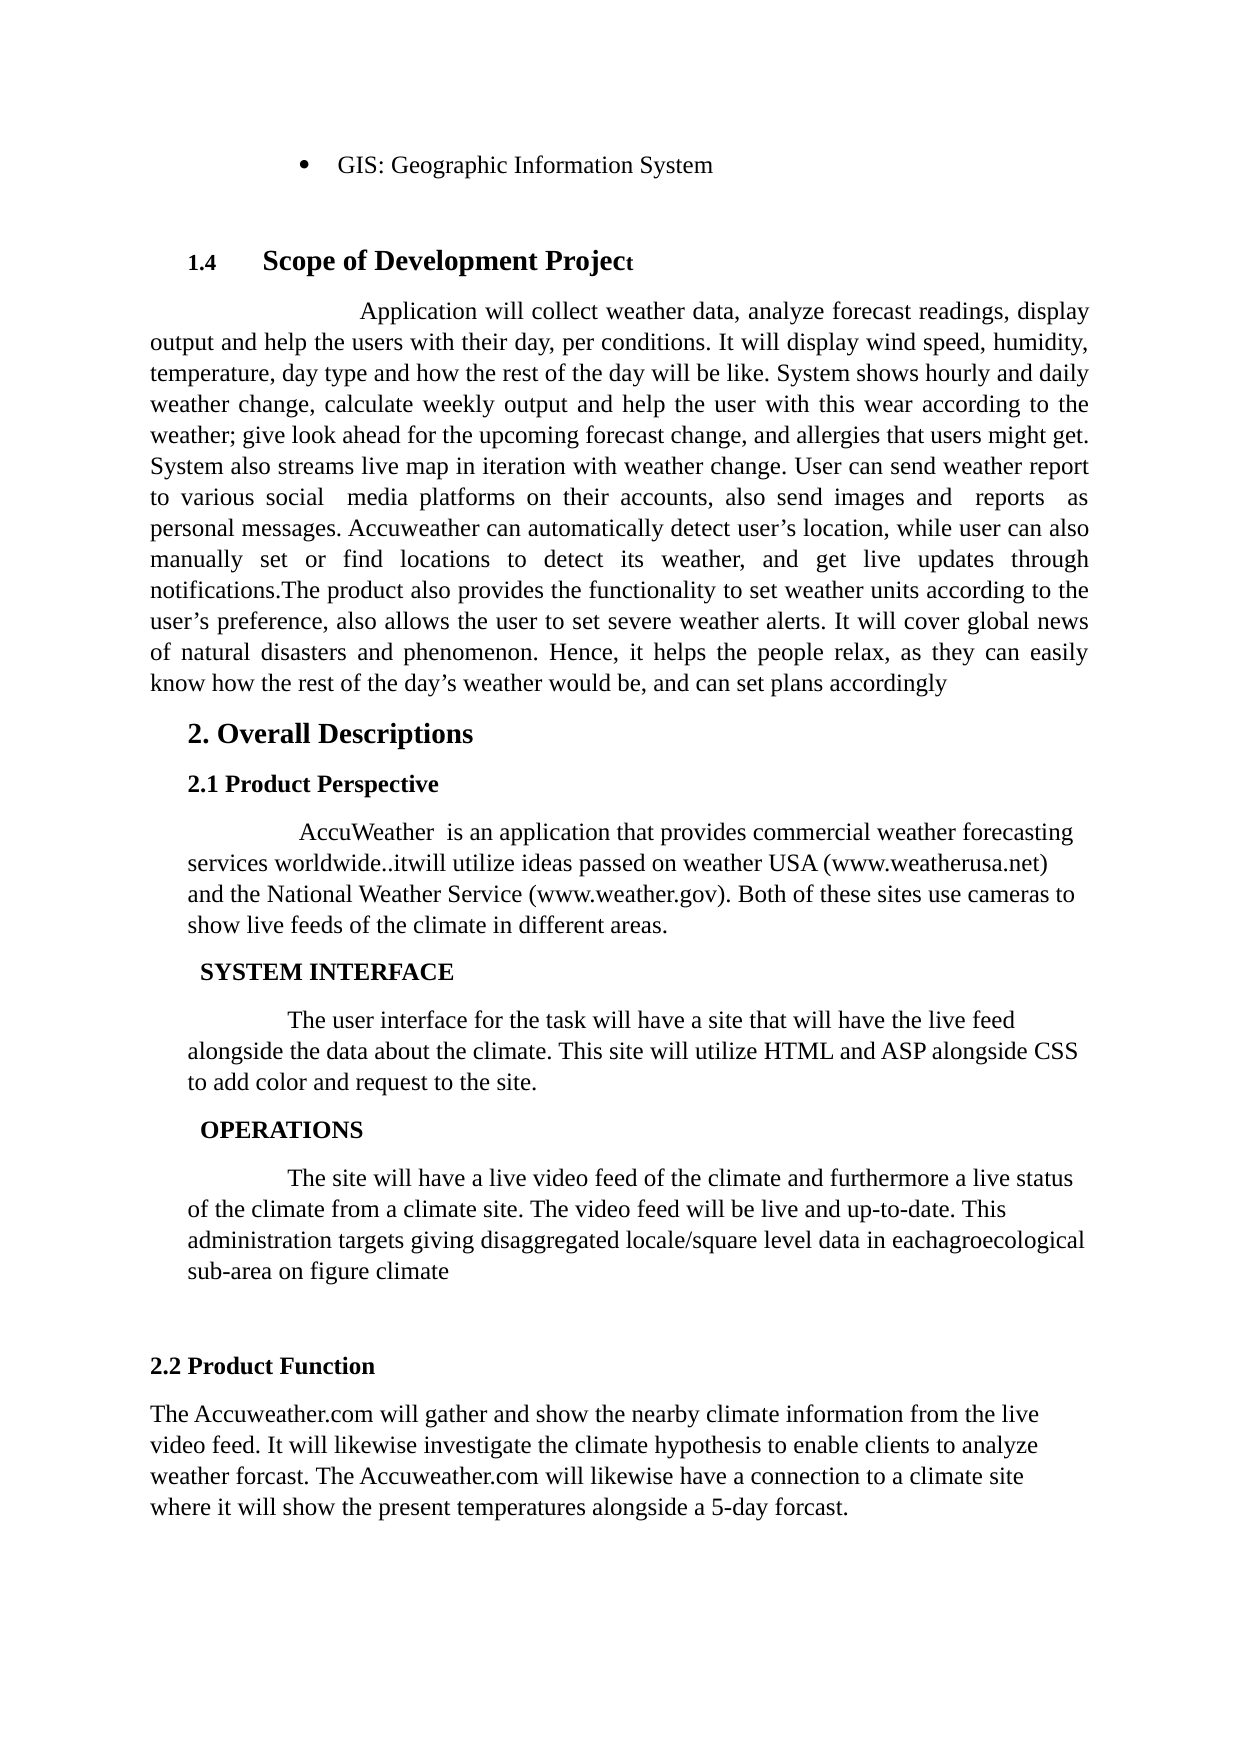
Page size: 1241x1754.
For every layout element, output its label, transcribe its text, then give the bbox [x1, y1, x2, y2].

text Application will collect weather data, analyze forecast readings, display output and help the users with their day, per conditions. It will display wind speed, humidity, temperature, day type and how the rest of the day will be like. System shows hourly and daily weather change, calculate weekly output and help the user with this wear according to the weather; give look ahead for the upcoming forecast change, and allergies that users might get. System also streams live map in iteration with weather change. User can send weather report to various social media platforms on their accounts, also send images and reports as personal messages. Accuweather can automatically detect user’s location, while user can also manually set or find locations to detect its weather, and get live updates through notifications.The product also provides the functionality to set weather units according to the user’s preference, also allows the user to set severe weather alerts. It will cover global news of natural disasters and phenomenon. Hence, it helps the people relax, as they can easily know how the rest of the day’s weather would be, and can set plans accordingly [150, 296, 1090, 697]
text OPERATIONS [187, 1115, 1090, 1144]
text The user interface for the task will have a site that will have the live feed alongside the data about the climate. This site will utilize HTML and ASP alongside CSS to add color and request to the site. [187, 1005, 1090, 1096]
text The site will have a live video feed of the climate and furthermore a live status of the climate from a climate site. The video feed will be live and up-to-date. This administration targets giving disaggregated locale/square level data in eachagroecological sub-area on figure climate [187, 1163, 1090, 1284]
text The Accuweather.com will gather and show the nearby climate information from the live video feed. It will likewise investigate the climate hypothesis to enable clients to analyze weather forcast. The Accuweather.com will likewise have a connection to a climate site where it will show the present temperatures alongside a 5-day forcast. [150, 1399, 1090, 1521]
list GIS: Geographic Information System [300, 150, 1090, 179]
text SYSTEM INTERFACE [187, 957, 1090, 986]
list Scope of Development Project [187, 243, 1090, 277]
text AccuWeather is an application that provides commercial weather forecasting services worldwide..itwill utilize ideas passed on weather USA (www.weatherusa.net) and the National Weather Service (www.weather.gov). Both of these sites use cameras to show live feeds of the climate in different areas. [187, 817, 1090, 938]
text 2.2 Product Function [150, 1351, 1090, 1380]
text 2. Overall Descriptions [187, 716, 1090, 750]
text 2.1 Product Perspective [187, 769, 1090, 798]
